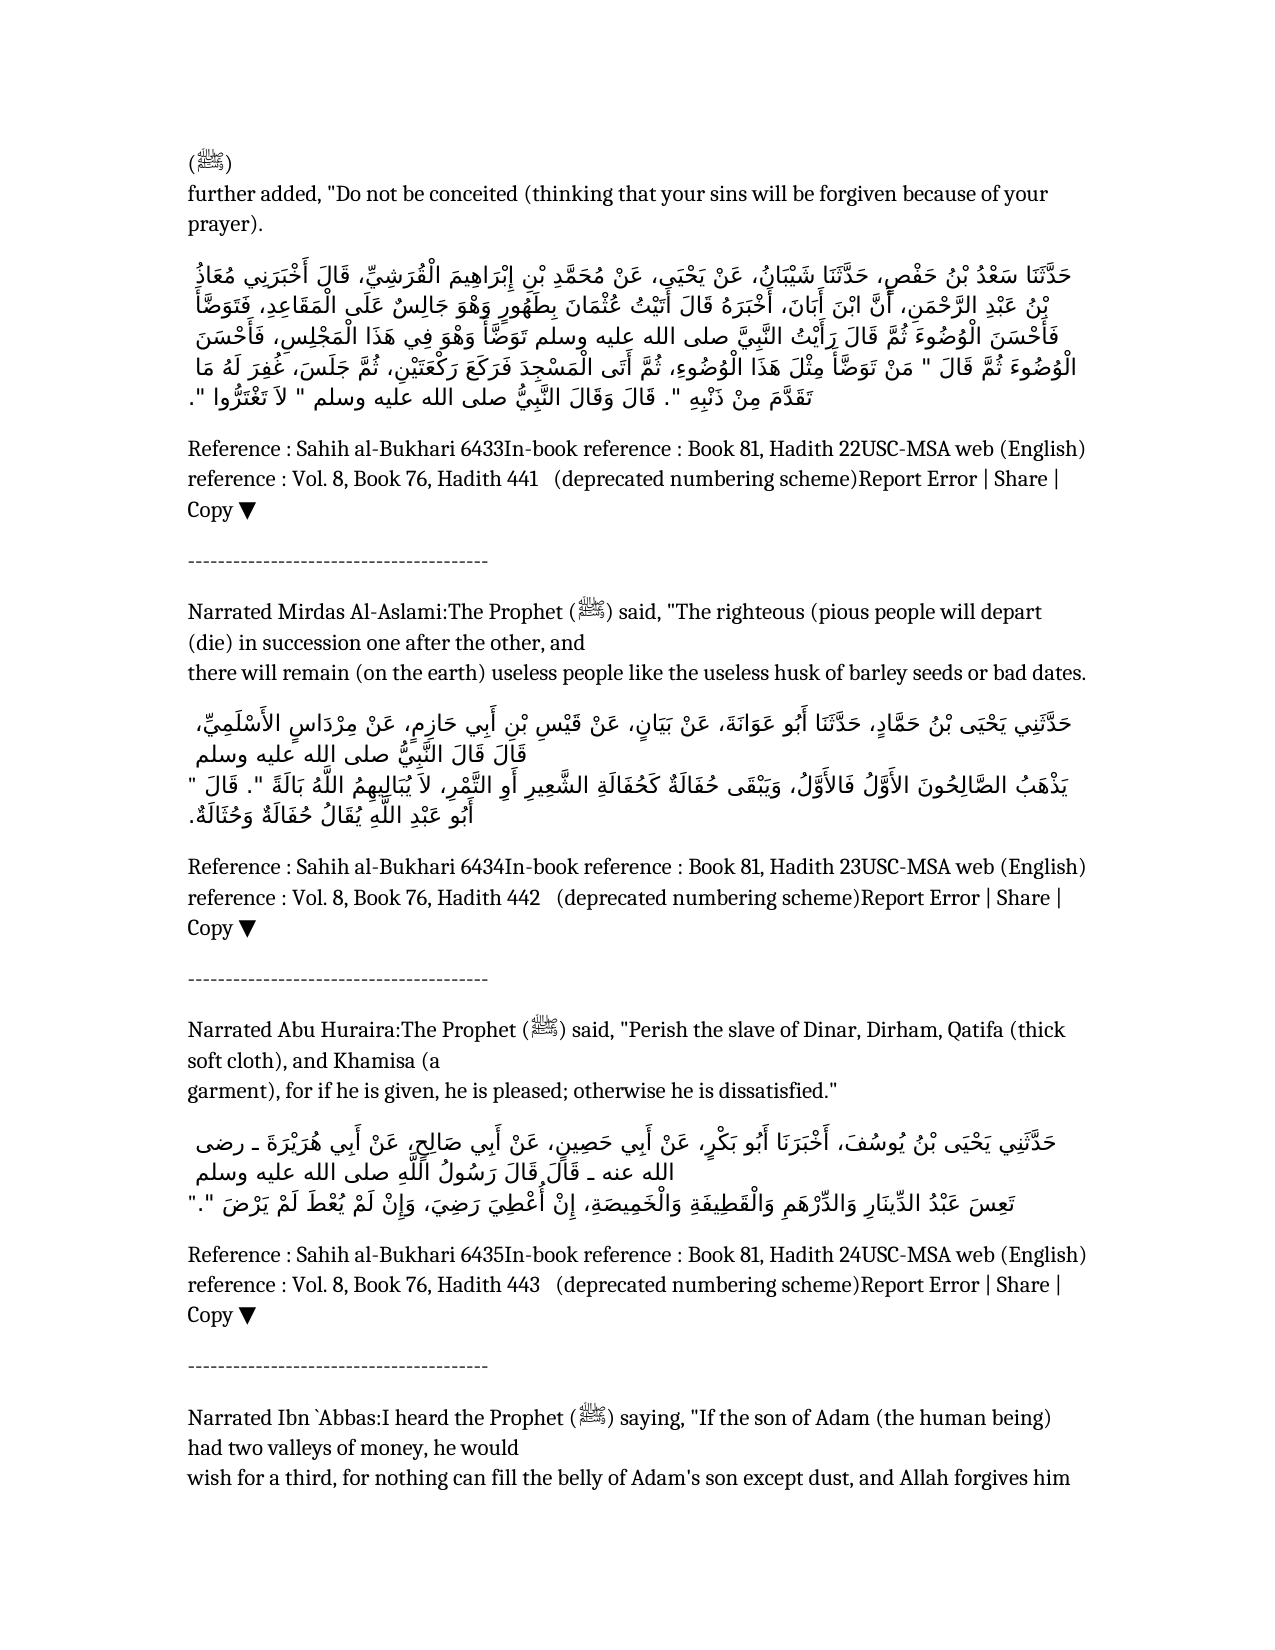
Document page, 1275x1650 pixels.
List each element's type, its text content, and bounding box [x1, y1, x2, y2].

text Narrated Mirdas Al-Aslami:The Prophet (ﷺ) said, "The righteous (pious people will depart (die) in succession one after the other, and there will remain (on the earth) useless people like the useless husk of barley seeds or bad dates. [187, 598, 1087, 686]
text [187, 1404, 1087, 1492]
text ---------------------------------------- [187, 1353, 1087, 1379]
text Reference : Sahih al-Bukhari 6434In-book reference : Book 81, Hadith 23USC-MSA web (English) reference : Vol. 8, Book 76, Hadith 442 (deprecated numbering scheme)Report Error | Share | Copy ▼ [187, 854, 1087, 941]
text ---------------------------------------- [187, 547, 1087, 574]
text Narrated Abu Huraira:The Prophet (ﷺ) said, "Perish the slave of Dinar, Dirham, Qatifa (thick soft cloth), and Khamisa (a garment), for if he is given, he is pleased; otherwise he is dissatisfied." [187, 1017, 1087, 1104]
text Reference : Sahih al-Bukhari 6435In-book reference : Book 81, Hadith 24USC-MSA web (English) reference : Vol. 8, Book 76, Hadith 443 (deprecated numbering scheme)Report Error | Share | Copy ▼ [187, 1242, 1087, 1328]
text حَدَّثَنَا سَعْدُ بْنُ حَفْصٍ، حَدَّثَنَا شَيْبَانُ، عَنْ يَحْيَى، عَنْ مُحَمَّدِ بْنِ إِبْرَاهِيمَ الْقُرَشِيِّ، قَالَ أَخْبَرَنِي مُعَاذُ بْنُ عَبْدِ الرَّحْمَنِ، أَنَّ ابْنَ أَبَانَ، أَخْبَرَهُ قَالَ أَتَيْتُ عُثْمَانَ بِطَهُورٍ وَهْوَ جَالِسٌ عَلَى الْمَقَاعِدِ، فَتَوَضَّأَ فَأَحْسَنَ الْوُضُوءَ ثُمَّ قَالَ رَأَيْتُ النَّبِيَّ صلى الله عليه وسلم تَوَضَّأَ وَهْوَ فِي هَذَا الْمَجْلِسِ، فَأَحْسَنَ الْوُضُوءَ ثُمَّ قَالَ ‏"‏ مَنْ تَوَضَّأَ مِثْلَ هَذَا الْوُضُوءِ، ثُمَّ أَتَى الْمَسْجِدَ فَرَكَعَ رَكْعَتَيْنِ، ثُمَّ جَلَسَ، غُفِرَ لَهُ مَا تَقَدَّمَ مِنْ ذَنْبِهِ ‏"‏‏.‏ قَالَ وَقَالَ النَّبِيُّ صلى الله عليه وسلم ‏"‏ لاَ تَغْتَرُّوا ‏"‏‏.‏ [187, 262, 1087, 411]
text حَدَّثَنِي يَحْيَى بْنُ يُوسُفَ، أَخْبَرَنَا أَبُو بَكْرٍ، عَنْ أَبِي حَصِينٍ، عَنْ أَبِي صَالِحٍ، عَنْ أَبِي هُرَيْرَةَ ـ رضى الله عنه ـ قَالَ قَالَ رَسُولُ اللَّهِ صلى الله عليه وسلم ‏ "‏ تَعِسَ عَبْدُ الدِّينَارِ وَالدِّرْهَمِ وَالْقَطِيفَةِ وَالْخَمِيصَةِ، إِنْ أُعْطِيَ رَضِيَ، وَإِنْ لَمْ يُعْطَ لَمْ يَرْضَ ‏"‏‏.‏ [187, 1129, 1087, 1217]
text ---------------------------------------- [187, 966, 1087, 992]
text حَدَّثَنِي يَحْيَى بْنُ حَمَّادٍ، حَدَّثَنَا أَبُو عَوَانَةَ، عَنْ بَيَانٍ، عَنْ قَيْسِ بْنِ أَبِي حَازِمٍ، عَنْ مِرْدَاسٍ الأَسْلَمِيِّ، قَالَ قَالَ النَّبِيُّ صلى الله عليه وسلم ‏ "‏ يَذْهَبُ الصَّالِحُونَ الأَوَّلُ فَالأَوَّلُ، وَيَبْقَى حُفَالَةٌ كَحُفَالَةِ الشَّعِيرِ أَوِ التَّمْرِ، لاَ يُبَالِيهِمُ اللَّهُ بَالَةً ‏"‏‏.‏ قَالَ أَبُو عَبْدِ اللَّهِ يُقَالُ حُفَالَةٌ وَحُثَالَةٌ‏.‏ [187, 711, 1087, 829]
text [187, 150, 1087, 237]
text Reference : Sahih al-Bukhari 6433In-book reference : Book 81, Hadith 22USC-MSA web (English) reference : Vol. 8, Book 76, Hadith 441 (deprecated numbering scheme)Report Error | Share | Copy ▼ [187, 436, 1087, 523]
